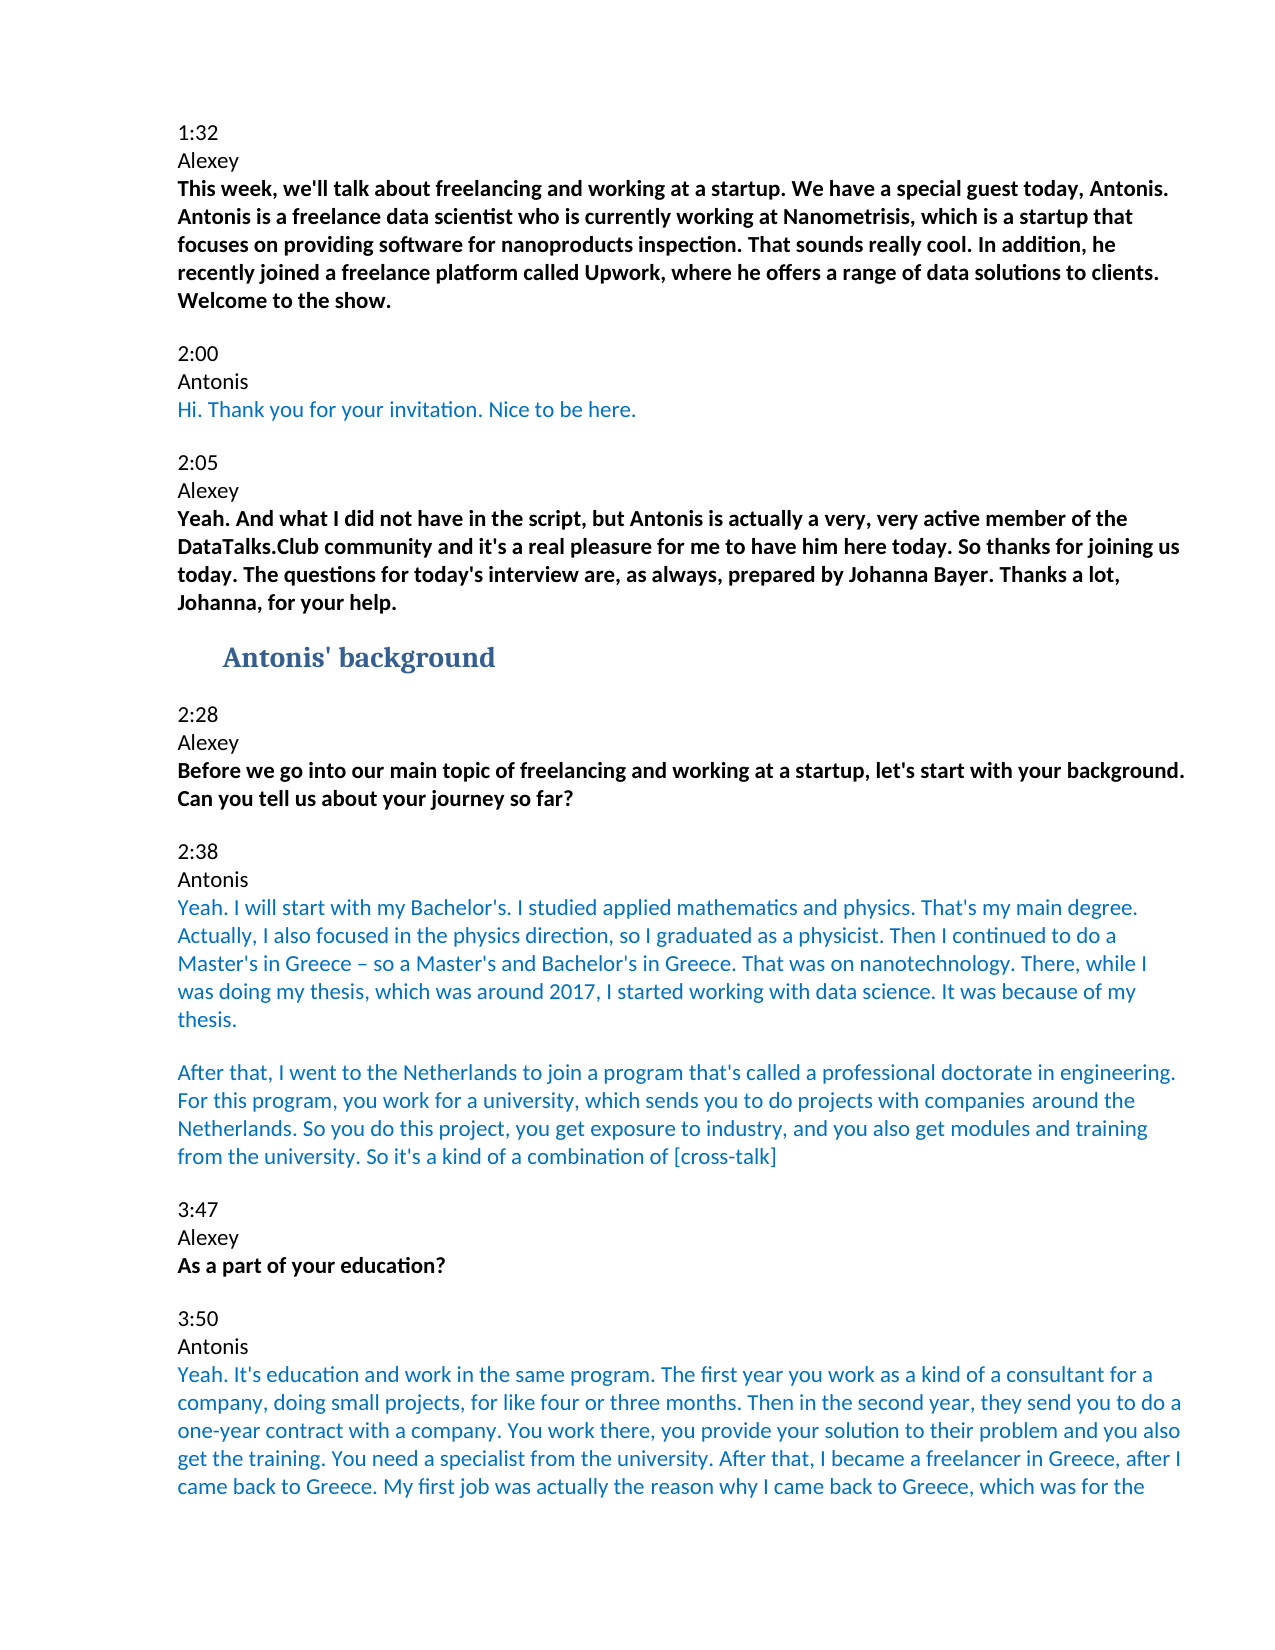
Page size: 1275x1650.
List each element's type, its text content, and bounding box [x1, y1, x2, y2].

text 1:32 [177, 118, 1186, 146]
text Antonis [177, 367, 1186, 395]
text 2:00 [177, 339, 1186, 367]
text Before we go into our main topic of freelancing and working at a startup, let's start with your background. Can you tell us about your journey so far? [177, 756, 1186, 812]
text Hi. Thank you for your invitation. Nice to be here. [177, 395, 1186, 423]
text Antonis [177, 1332, 1186, 1360]
text Alexey [177, 728, 1186, 756]
text Yeah. I will start with my Bachelor's. I studied applied mathematics and physics. That's my main degree. Actually, I also focused in the physics direction, so I graduated as a physicist. Then I continued to do a Master's in Greece – so a Master's and Bachelor's in Greece. That was on nanotechnology. There, while I was doing my thesis, which was around 2017, I started working with data science. It was because of my thesis. [177, 893, 1186, 1033]
text Alexey [177, 146, 1186, 174]
text As a part of your education? [177, 1251, 1186, 1279]
text After that, I went to the Netherlands to join a program that's called a professional doctorate in engineering. For this program, you work for a university, which sends you to do projects with companies around the Netherlands. So you do this project, you get exposure to industry, and you also get modules and training from the university. So it's a kind of a combination of [cross-talk] [177, 1058, 1186, 1170]
text Alexey [177, 1223, 1186, 1251]
text 3:47 [177, 1195, 1186, 1223]
text 2:38 [177, 837, 1186, 865]
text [177, 1360, 1186, 1501]
subtitle Antonis' background [177, 641, 1186, 675]
text Alexey [177, 476, 1186, 504]
text Antonis [177, 865, 1186, 893]
text 2:05 [177, 448, 1186, 476]
text 2:28 [177, 700, 1186, 728]
text 3:50 [177, 1304, 1186, 1332]
text Yeah. And what I did not have in the script, but Antonis is actually a very, very active member of the DataTalks.Club community and it's a real pleasure for me to have him here today. So thanks for joining us today. The questions for today's interview are, as always, prepared by Johanna Bayer. Thanks a lot, Johanna, for your help. [177, 504, 1186, 616]
text This week, we'll talk about freelancing and working at a startup. We have a special guest today, Antonis. Antonis is a freelance data scientist who is currently working at Nanometrisis, which is a startup that focuses on providing software for nanoproducts inspection. That sounds really cool. In addition, he recently joined a freelance platform called Upwork, where he offers a range of data solutions to clients. Welcome to the show. [177, 174, 1186, 314]
